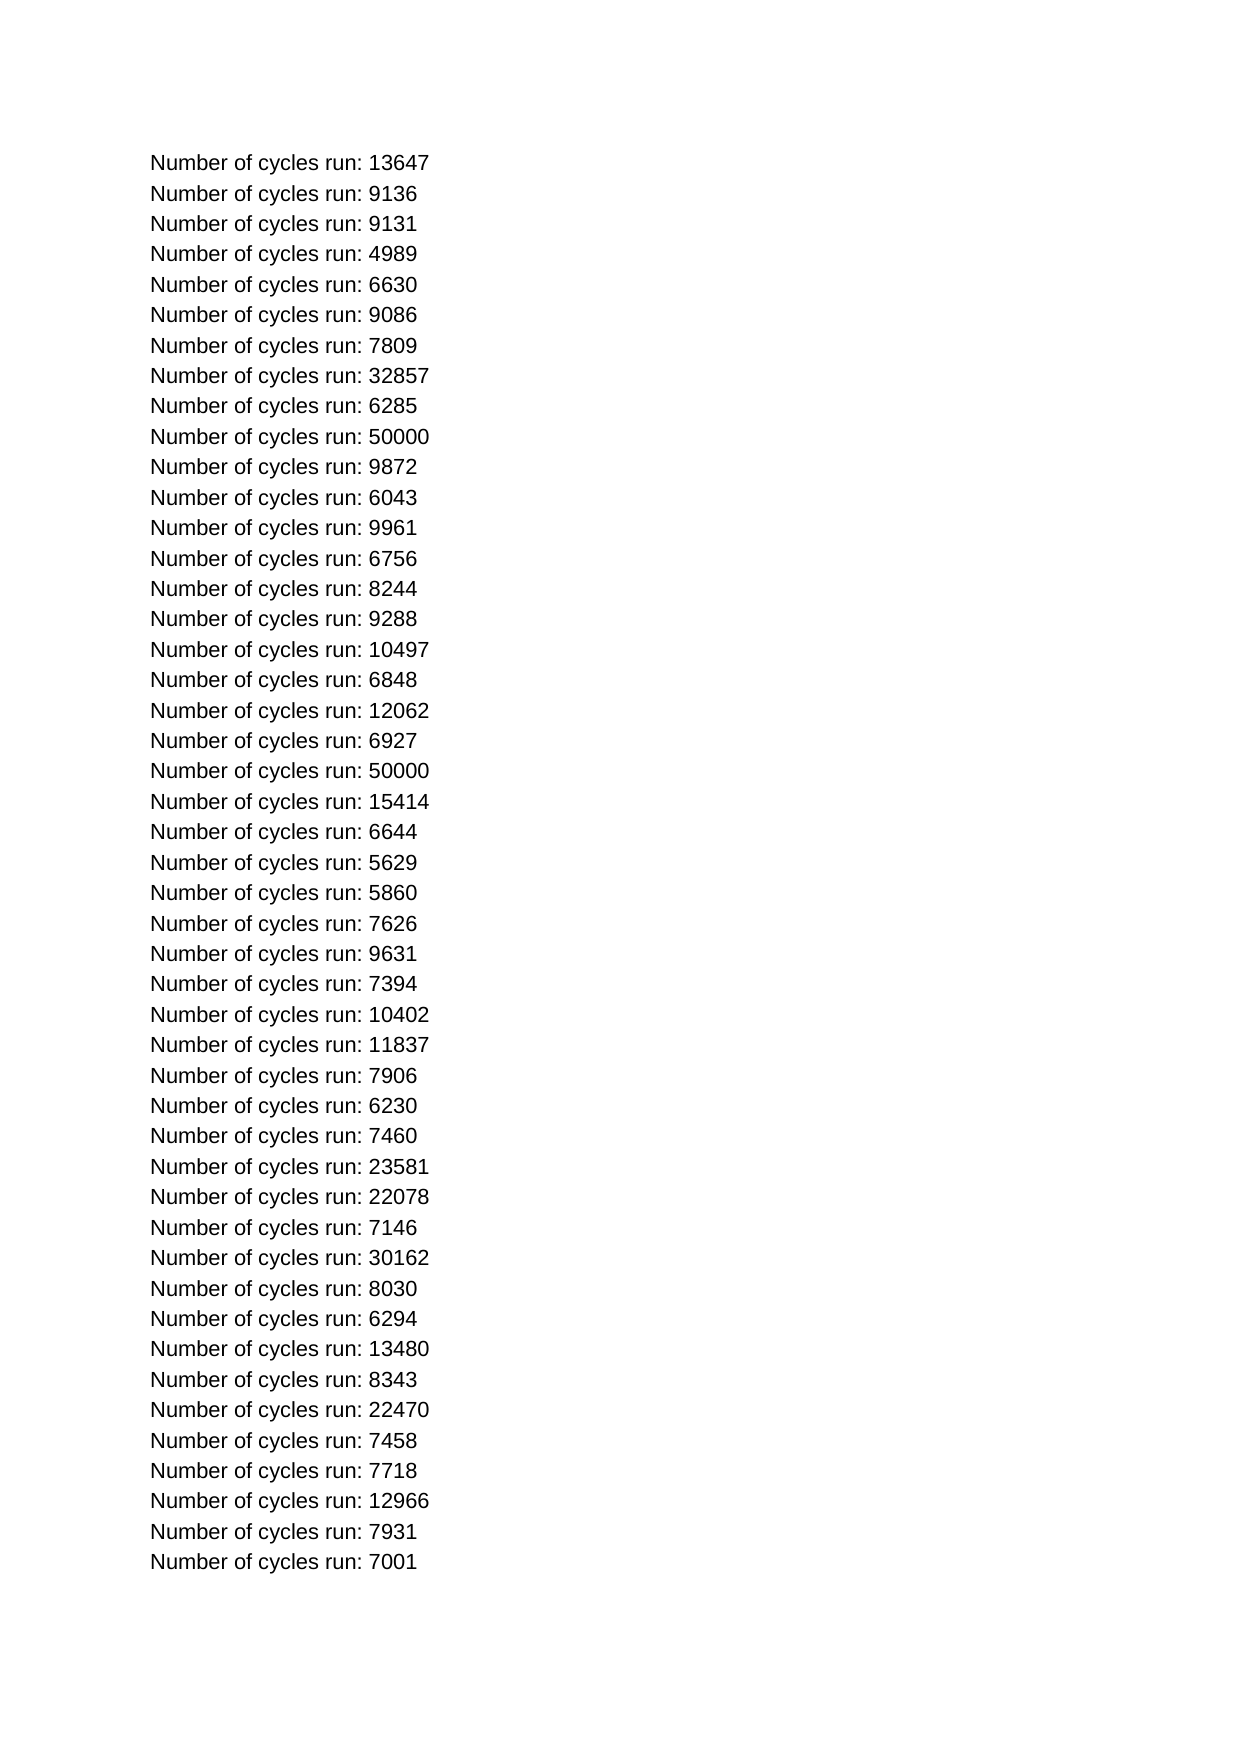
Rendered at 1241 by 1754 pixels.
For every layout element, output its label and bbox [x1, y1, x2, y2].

text [150, 150, 1090, 1574]
